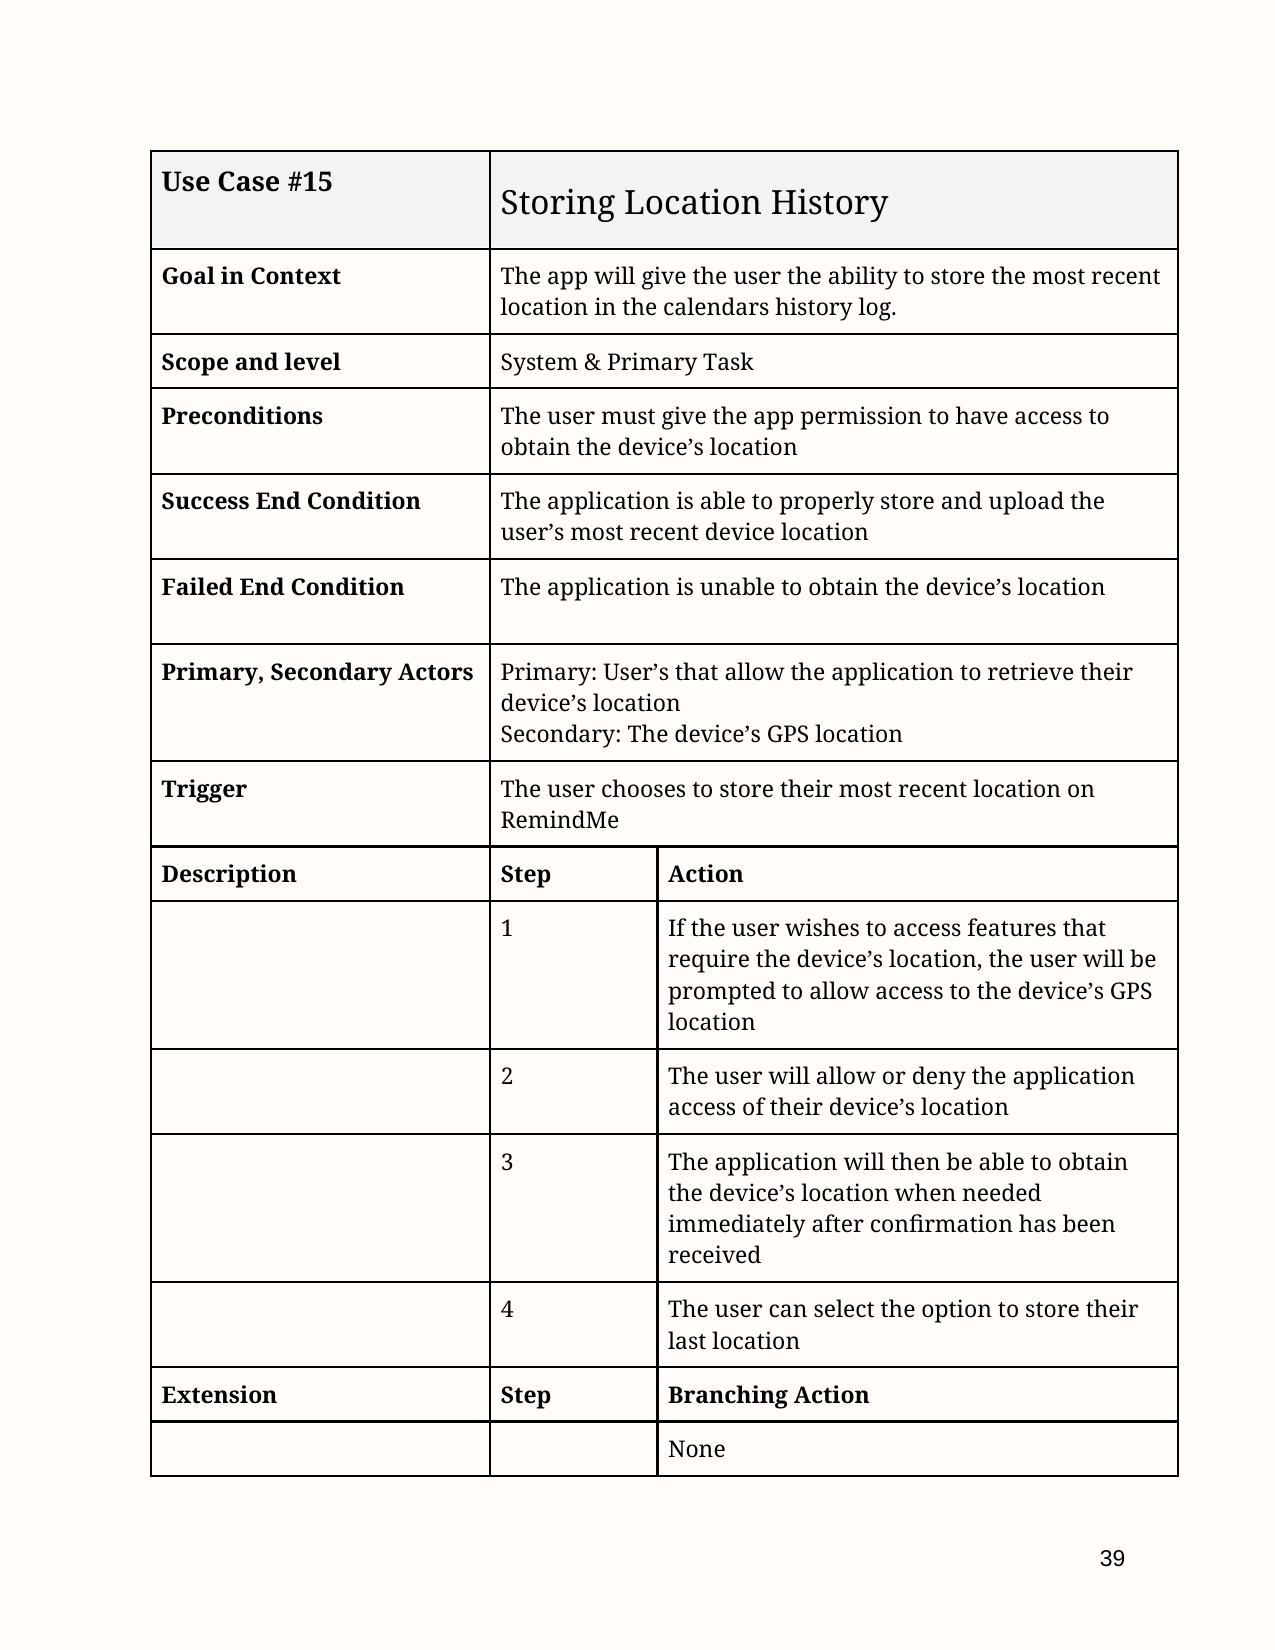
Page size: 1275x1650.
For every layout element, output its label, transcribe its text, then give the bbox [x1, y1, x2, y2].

table_cell Goal in Context [152, 250, 489, 333]
table_cell 1 [491, 902, 656, 1047]
table_cell The application will then be able to obtain the device’s location when needed immediately after confirmation has been received [659, 1135, 1177, 1281]
table_cell Primary: User’s that allow the application to retrieve their device’s location Secondary: The device’s GPS location [491, 645, 1177, 760]
table_cell The app will give the user the ability to store the most recent location in the calendars history log. [491, 250, 1177, 333]
table_cell The application is unable to obtain the device’s location [491, 560, 1177, 643]
table_cell Action [659, 848, 1177, 899]
table_cell 4 [491, 1283, 656, 1366]
table_cell System & Primary Task [491, 335, 1177, 387]
table_cell The user must give the app permission to have access to obtain the device’s location [491, 389, 1177, 472]
table_cell [491, 1423, 656, 1474]
table_cell Step [491, 1368, 656, 1420]
table_cell Extension [152, 1368, 489, 1420]
table_cell 3 [491, 1135, 656, 1281]
table_cell Failed End Condition [152, 560, 489, 643]
table_cell None [659, 1423, 1177, 1474]
table_cell Preconditions [152, 389, 489, 472]
table_cell The user chooses to store their most recent location on RemindMe [491, 762, 1177, 845]
table_cell The user can select the option to store their last location [659, 1283, 1177, 1366]
table_cell The application is able to properly store and upload the user’s most recent device location [491, 475, 1177, 558]
table_cell If the user wishes to access features that require the device’s location, the user will be prompted to allow access to the device’s GPS location [659, 902, 1177, 1047]
table_cell 2 [491, 1050, 656, 1133]
table_cell Scope and level [152, 335, 489, 387]
table_header Use Case #15 [152, 152, 489, 247]
table_header Storing Location History [491, 152, 1177, 247]
table_cell Description [152, 848, 489, 899]
table_cell [152, 1423, 489, 1474]
table_cell Trigger [152, 762, 489, 845]
table_cell [152, 1283, 489, 1366]
table_cell [152, 1135, 489, 1281]
table_cell [152, 902, 489, 1047]
table_cell Primary, Secondary Actors [152, 645, 489, 760]
table_cell [152, 1050, 489, 1133]
table_cell Branching Action [659, 1368, 1177, 1420]
table_cell Success End Condition [152, 475, 489, 558]
table_cell The user will allow or deny the application access of their device’s location [659, 1050, 1177, 1133]
table_cell Step [491, 848, 656, 899]
